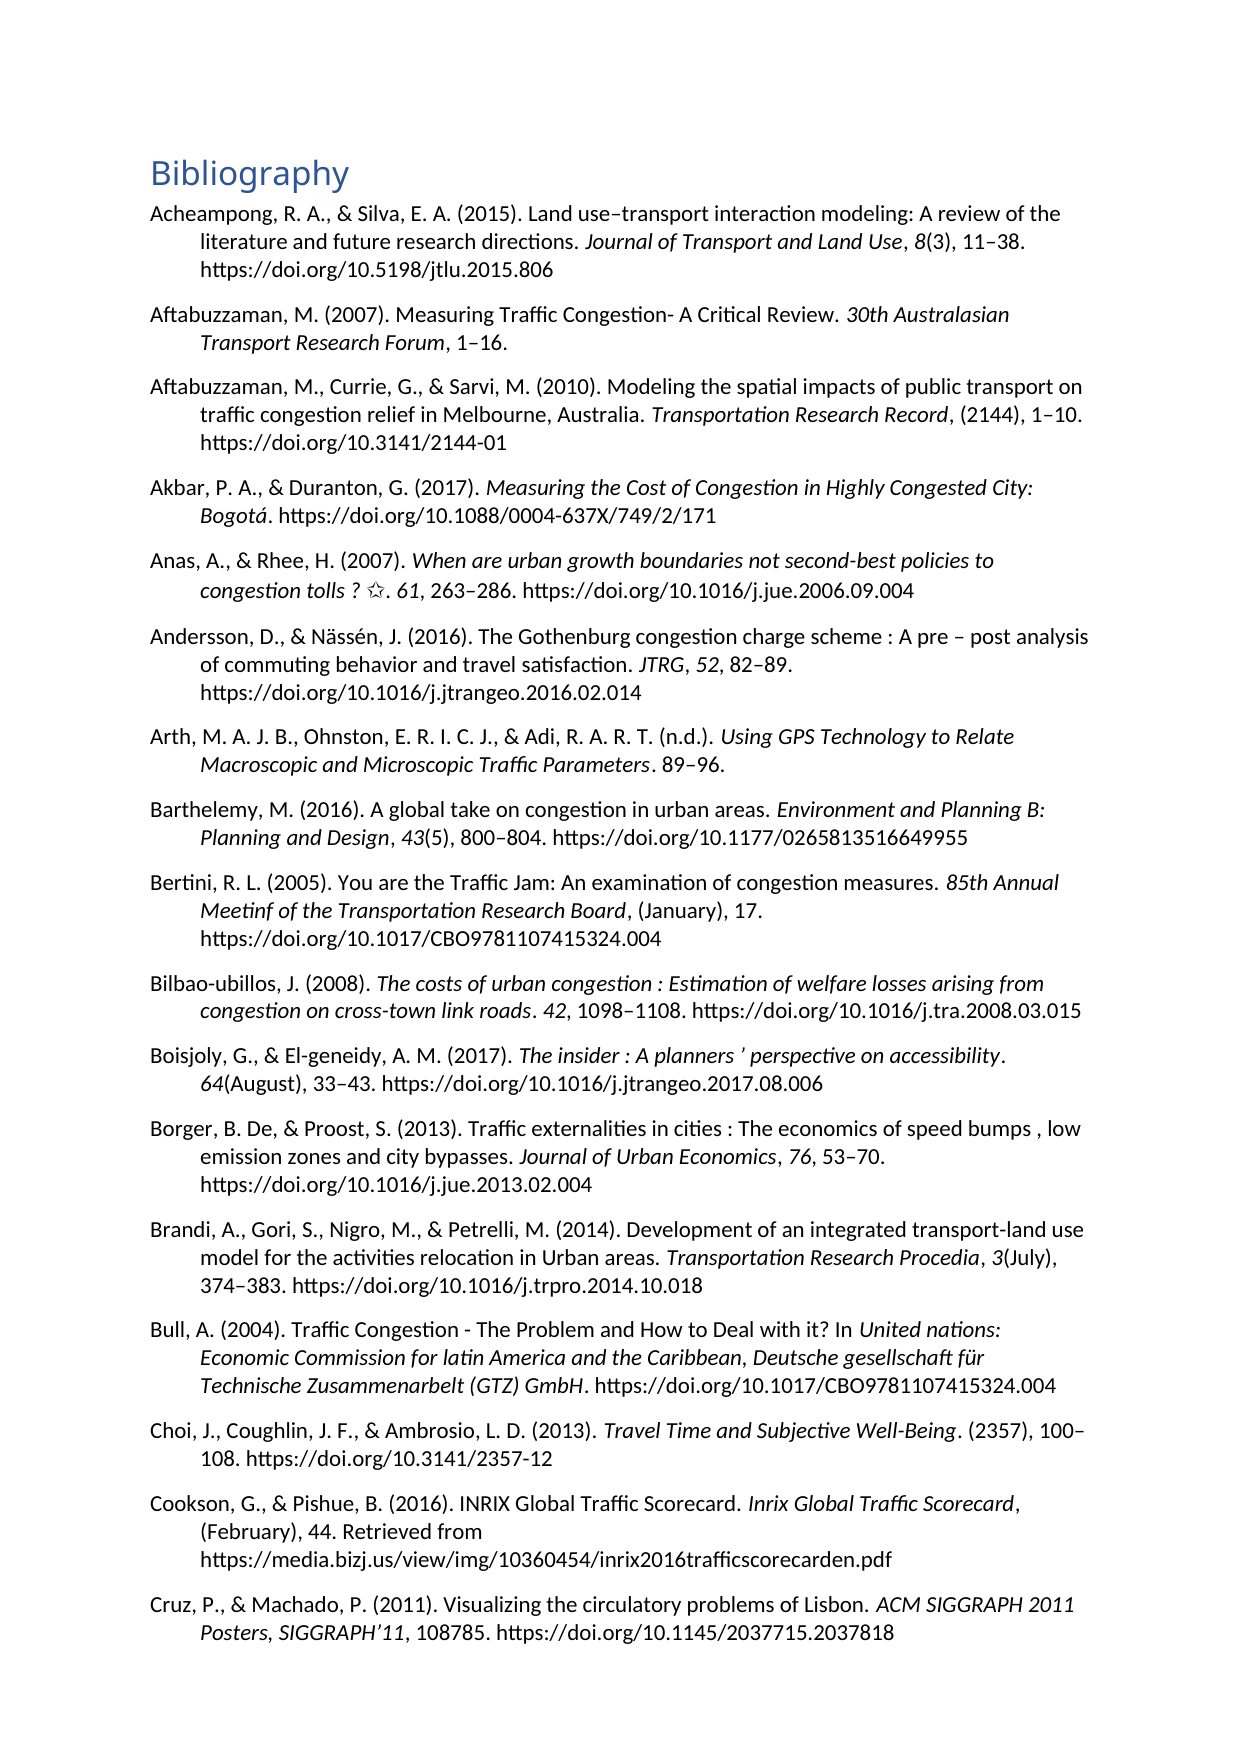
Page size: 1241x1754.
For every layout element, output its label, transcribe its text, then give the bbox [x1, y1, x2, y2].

text Cookson, G., & Pishue, B. (2016). INRIX Global Traffic Scorecard. Inrix Global Traffic Scorecard, (February), 44. Retrieved from https://media.bizj.us/view/img/10360454/inrix2016trafficscorecarden.pdf [150, 1489, 1090, 1573]
text Akbar, P. A., & Duranton, G. (2017). Measuring the Cost of Congestion in Highly Congested City: Bogotá. https://doi.org/10.1088/0004-637X/749/2/171 [150, 473, 1090, 529]
text Bertini, R. L. (2005). You are the Traffic Jam: An examination of congestion measures. 85th Annual Meetinf of the Transportation Research Board, (January), 17. https://doi.org/10.1017/CBO9781107415324.004 [150, 868, 1090, 952]
text Bull, A. (2004). Traffic Congestion - The Problem and How to Deal with it? In United nations: Economic Commission for latin America and the Caribbean, Deutsche gesellschaft für Technische Zusammenarbelt (GTZ) GmbH. https://doi.org/10.1017/CBO9781107415324.004 [150, 1316, 1090, 1399]
text Bilbao-ubillos, J. (2008). The costs of urban congestion : Estimation of welfare losses arising from congestion on cross-town link roads. 42, 1098–1108. https://doi.org/10.1016/j.tra.2008.03.015 [150, 969, 1090, 1025]
text Choi, J., Coughlin, J. F., & Ambrosio, L. D. (2013). Travel Time and Subjective Well-Being. (2357), 100–108. https://doi.org/10.3141/2357-12 [150, 1416, 1090, 1472]
text Brandi, A., Gori, S., Nigro, M., & Petrelli, M. (2014). Development of an integrated transport-land use model for the activities relocation in Urban areas. Transportation Research Procedia, 3(July), 374–383. https://doi.org/10.1016/j.trpro.2014.10.018 [150, 1215, 1090, 1299]
text Aftabuzzaman, M. (2007). Measuring Traffic Congestion- A Critical Review. 30th Australasian Transport Research Forum, 1–16. [150, 300, 1090, 356]
text Aftabuzzaman, M., Currie, G., & Sarvi, M. (2010). Modeling the spatial impacts of public transport on traffic congestion relief in Melbourne, Australia. Transportation Research Record, (2144), 1–10. https://doi.org/10.3141/2144-01 [150, 372, 1090, 456]
subtitle Bibliography [150, 150, 1090, 195]
text Cruz, P., & Machado, P. (2011). Visualizing the circulatory problems of Lisbon. ACM SIGGRAPH 2011 Posters, SIGGRAPH’11, 108785. https://doi.org/10.1145/2037715.2037818 [150, 1590, 1090, 1646]
text Arth, M. A. J. B., Ohnston, E. R. I. C. J., & Adi, R. A. R. T. (n.d.). Using GPS Technology to Relate Macroscopic and Microscopic Traffic Parameters. 89–96. [150, 722, 1090, 778]
text Andersson, D., & Nässén, J. (2016). The Gothenburg congestion charge scheme : A pre – post analysis of commuting behavior and travel satisfaction. JTRG, 52, 82–89. https://doi.org/10.1016/j.jtrangeo.2016.02.014 [150, 622, 1090, 706]
text Anas, A., & Rhee, H. (2007). When are urban growth boundaries not second-best policies to congestion tolls ? ✩. 61, 263–286. https://doi.org/10.1016/j.jue.2006.09.004 [150, 546, 1090, 605]
text Barthelemy, M. (2016). A global take on congestion in urban areas. Environment and Planning B: Planning and Design, 43(5), 800–804. https://doi.org/10.1177/0265813516649955 [150, 795, 1090, 851]
text Boisjoly, G., & El-geneidy, A. M. (2017). The insider : A planners ’ perspective on accessibility. 64(August), 33–43. https://doi.org/10.1016/j.jtrangeo.2017.08.006 [150, 1041, 1090, 1097]
text Borger, B. De, & Proost, S. (2013). Traffic externalities in cities : The economics of speed bumps , low emission zones and city bypasses. Journal of Urban Economics, 76, 53–70. https://doi.org/10.1016/j.jue.2013.02.004 [150, 1114, 1090, 1198]
text Acheampong, R. A., & Silva, E. A. (2015). Land use–transport interaction modeling: A review of the literature and future research directions. Journal of Transport and Land Use, 8(3), 11–38. https://doi.org/10.5198/jtlu.2015.806 [150, 199, 1090, 283]
